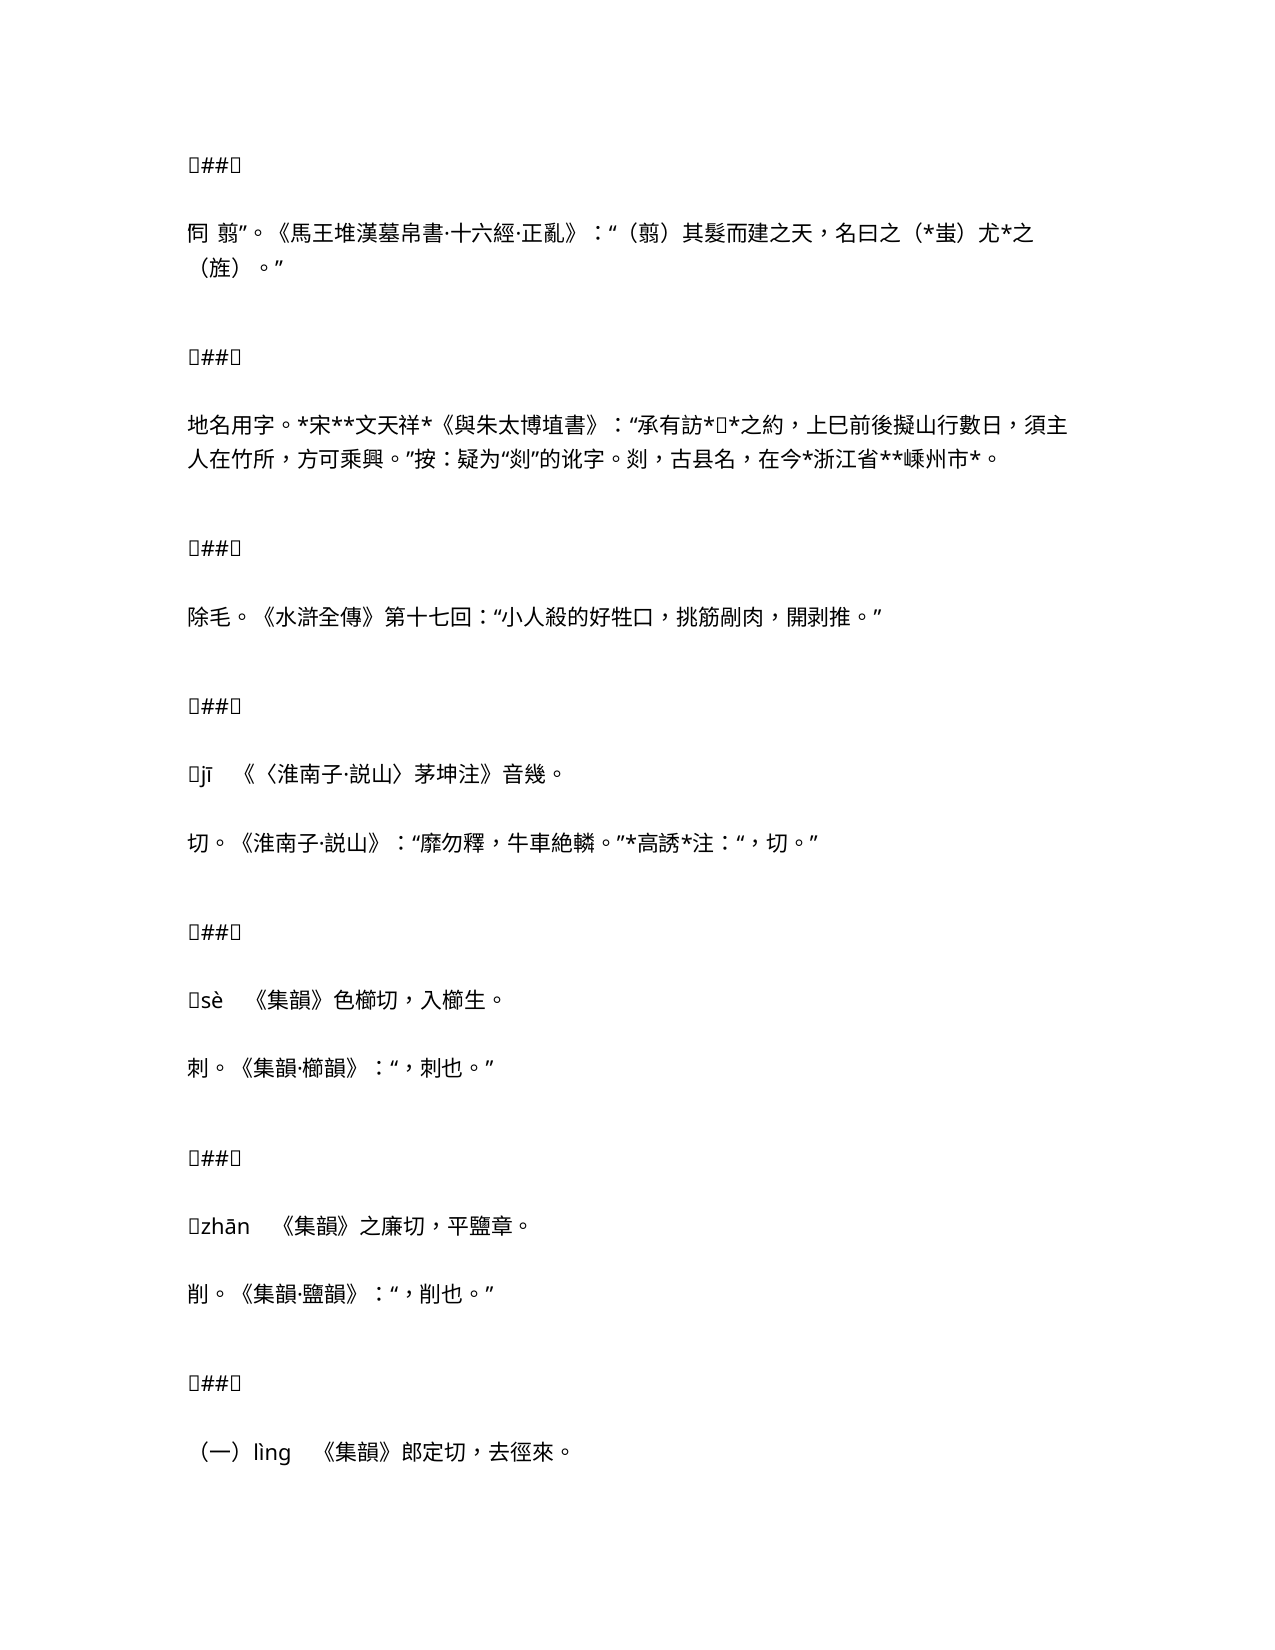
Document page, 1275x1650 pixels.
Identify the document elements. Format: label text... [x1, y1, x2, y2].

text 𠟡##𠟡 𠟡地名用字。*宋**文天祥*《與朱太博埴書》：“承有訪*𠟡*之約，上巳前後擬山行數日，須主人在竹所，方可乘興。”按：疑为“剡”的讹字。剡，古县名，在今*浙江省**嵊州市*。 [187, 342, 1087, 508]
text 𠟣##𠟣 𠟣jī 《〈淮南子·説山〉茅坤注》音幾。 切。《淮南子·説山》：“𠟣靡勿釋，牛車絶轔。”*高誘*注：“𠟣，切。” [187, 691, 1087, 891]
text 𠟦##𠟦 𠟦sè 《集韻》色櫛切，入櫛生。 刺。《集韻·櫛韻》：“𠟦，刺也。” [187, 917, 1087, 1117]
text 𠟧##𠟧 𠟧zhān 《集韻》之廉切，平鹽章。 削。《集韻·鹽韻》：“𠟧，削也。” [187, 1142, 1087, 1343]
text 𠟠##𠟠 𠟠同“翦”。《馬王堆漢墓帛書·十六經·正亂》：“𠟠（翦）其髮而建之天，名曰之（*蚩）尤*之𦑖（旌）。” [187, 150, 1087, 316]
text 𠟢##𠟢 𠟢除毛。《水滸全傳》第十七回：“小人殺的好牲口，挑筋剮肉，開剥推𠟢。” [187, 533, 1087, 666]
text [187, 1368, 1087, 1466]
